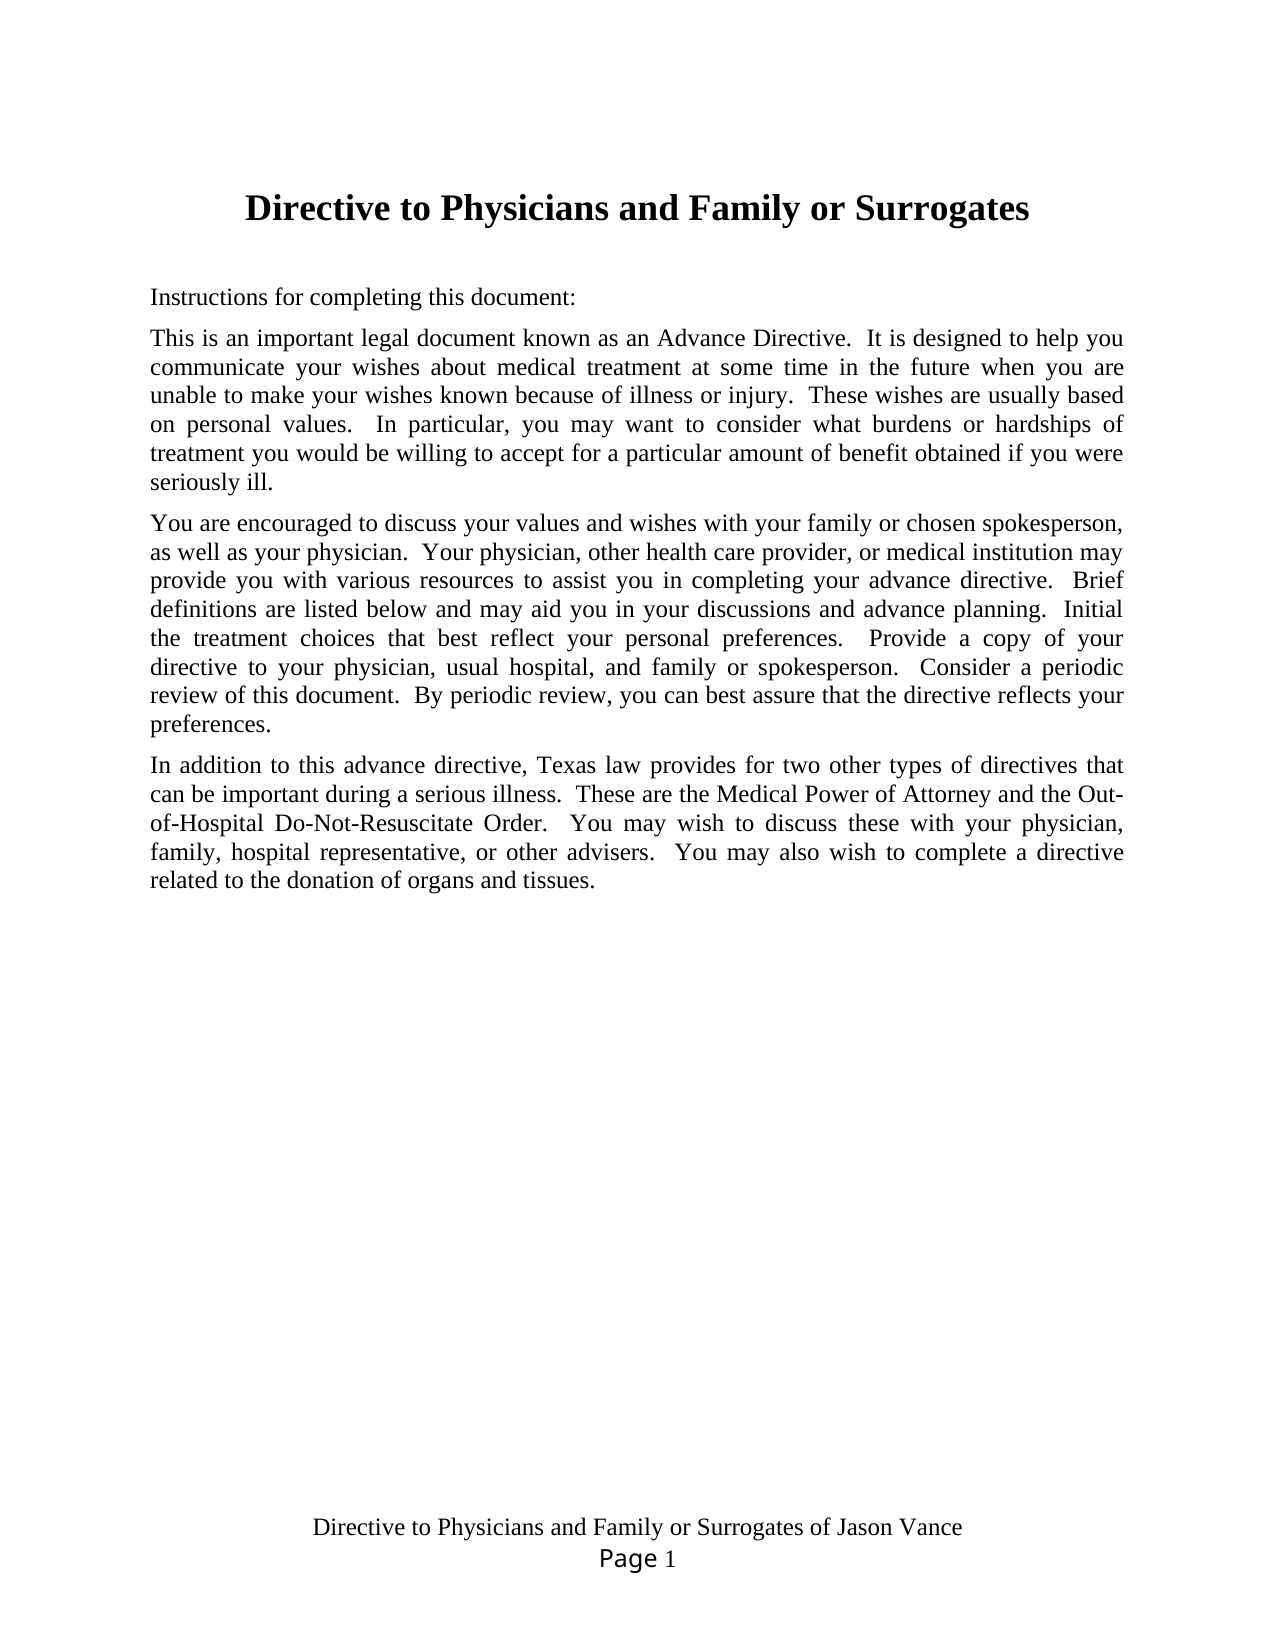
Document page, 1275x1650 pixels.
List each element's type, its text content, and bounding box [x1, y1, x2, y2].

subtitle In addition to this advance directive, Texas law provides for two other types of directives that can be important during a serious illness. These are the Medical Power of Attorney and the Out-of-Hospital Do-Not-Resuscitate Order. You may wish to discuss these with your physician, family, hospital representative, or other advisers. You may also wish to complete a directive related to the donation of organs and tissues. [150, 751, 1125, 894]
subtitle You are encouraged to discuss your values and wishes with your family or chosen spokesperson, as well as your physician. Your physician, other health care provider, or medical institution may provide you with various resources to assist you in completing your advance directive. Brief definitions are listed below and may aid you in your discussions and advance planning. Initial the treatment choices that best reflect your personal preferences. Provide a copy of your directive to your physician, usual hospital, and family or spokesperson. Consider a periodic review of this document. By periodic review, you can best assure that the directive reflects your preferences. [150, 508, 1125, 738]
subtitle This is an important legal document known as an Advance Directive. It is designed to help you communicate your wishes about medical treatment at some time in the future when you are unable to make your wishes known because of illness or injury. These wishes are usually based on personal values. In particular, you may want to consider what burdens or hardships of treatment you would be willing to accept for a particular amount of benefit obtained if you were seriously ill. [150, 323, 1125, 496]
subtitle Directive to Physicians and Family or Surrogates [150, 185, 1125, 228]
subtitle Instructions for completing this document: [150, 282, 1125, 311]
